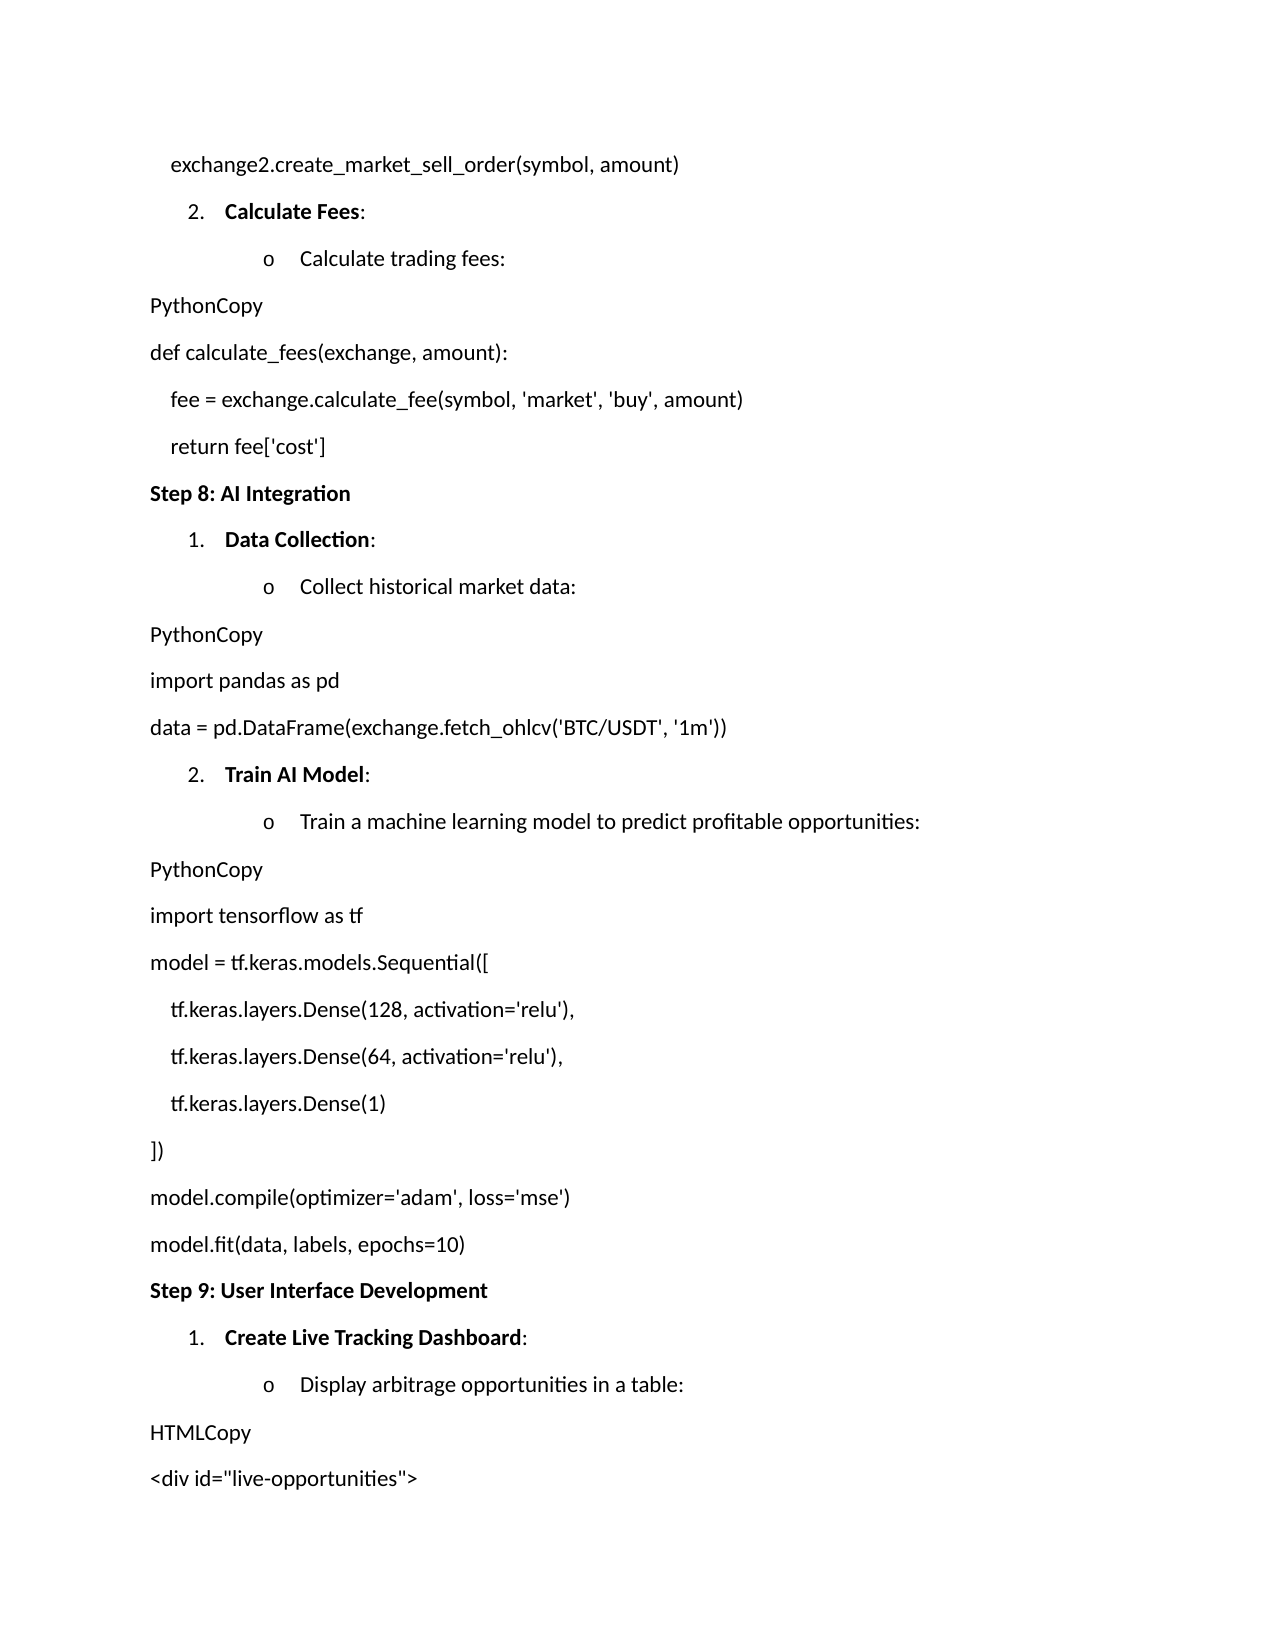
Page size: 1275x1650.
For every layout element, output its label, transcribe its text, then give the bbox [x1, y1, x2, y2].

text return fee['cost'] [150, 432, 1125, 460]
text import tensorflow as tf [150, 902, 1125, 929]
text data = pd.DataFrame(exchange.fetch_ohlcv('BTC/USDT', '1m')) [150, 713, 1125, 742]
text ]) [150, 1136, 1125, 1164]
list Calculate trading fees: [262, 244, 1125, 272]
list Create Live Tracking Dashboard: [187, 1323, 1125, 1351]
list Data Collection: [187, 526, 1125, 553]
text PythonCopy [150, 291, 1125, 319]
text exchange2.create_market_sell_order(symbol, amount) [150, 150, 1125, 178]
text model.fit(data, labels, epochs=10) [150, 1230, 1125, 1258]
text PythonCopy [150, 855, 1125, 883]
text Step 9: User Interface Development [150, 1277, 1125, 1304]
text PythonCopy [150, 620, 1125, 648]
list Display arbitrage opportunities in a table: [262, 1370, 1125, 1399]
text Step 8: AI Integration [150, 479, 1125, 507]
text model.compile(optimizer='adam', loss='mse') [150, 1183, 1125, 1211]
list Calculate Fees: [187, 197, 1125, 225]
list Train AI Model: [187, 760, 1125, 788]
text HTMLCopy [150, 1418, 1125, 1446]
text tf.keras.layers.Dense(128, activation='relu'), [150, 995, 1125, 1023]
text def calculate_fees(exchange, amount): [150, 338, 1125, 366]
text model = tf.keras.models.Sequential([ [150, 948, 1125, 976]
text import pandas as pd [150, 667, 1125, 695]
text tf.keras.layers.Dense(1) [150, 1089, 1125, 1117]
list Collect historical market data: [262, 572, 1125, 601]
text fee = exchange.calculate_fee(symbol, 'market', 'buy', amount) [150, 385, 1125, 413]
text tf.keras.layers.Dense(64, activation='relu'), [150, 1042, 1125, 1070]
text <div id="live-opportunities"> [150, 1464, 1125, 1493]
list Train a machine learning model to predict profitable opportunities: [262, 807, 1125, 836]
